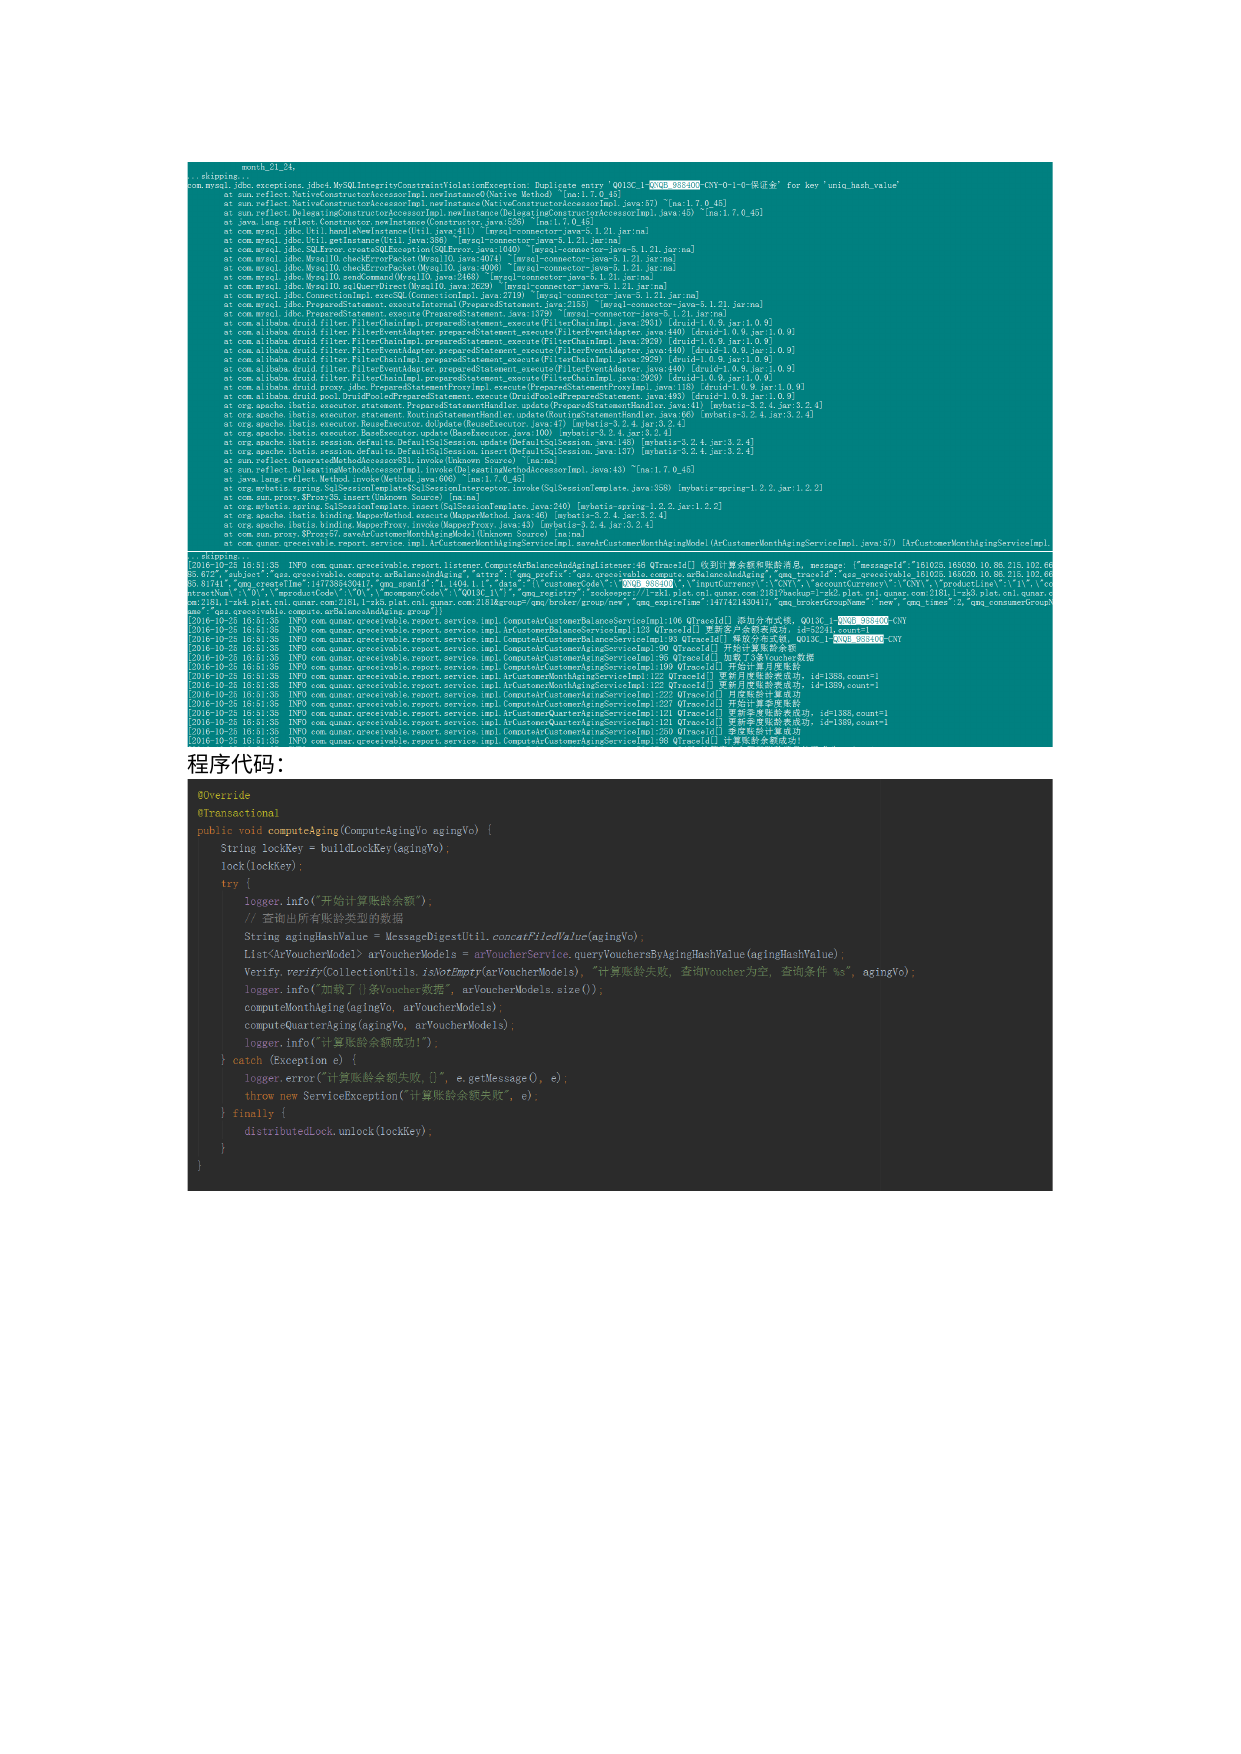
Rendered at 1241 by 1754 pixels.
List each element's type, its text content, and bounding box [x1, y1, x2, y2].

picture [187, 162, 1053, 551]
picture [187, 779, 1053, 1191]
text 程序代码： [187, 747, 1053, 779]
picture [187, 552, 1053, 747]
